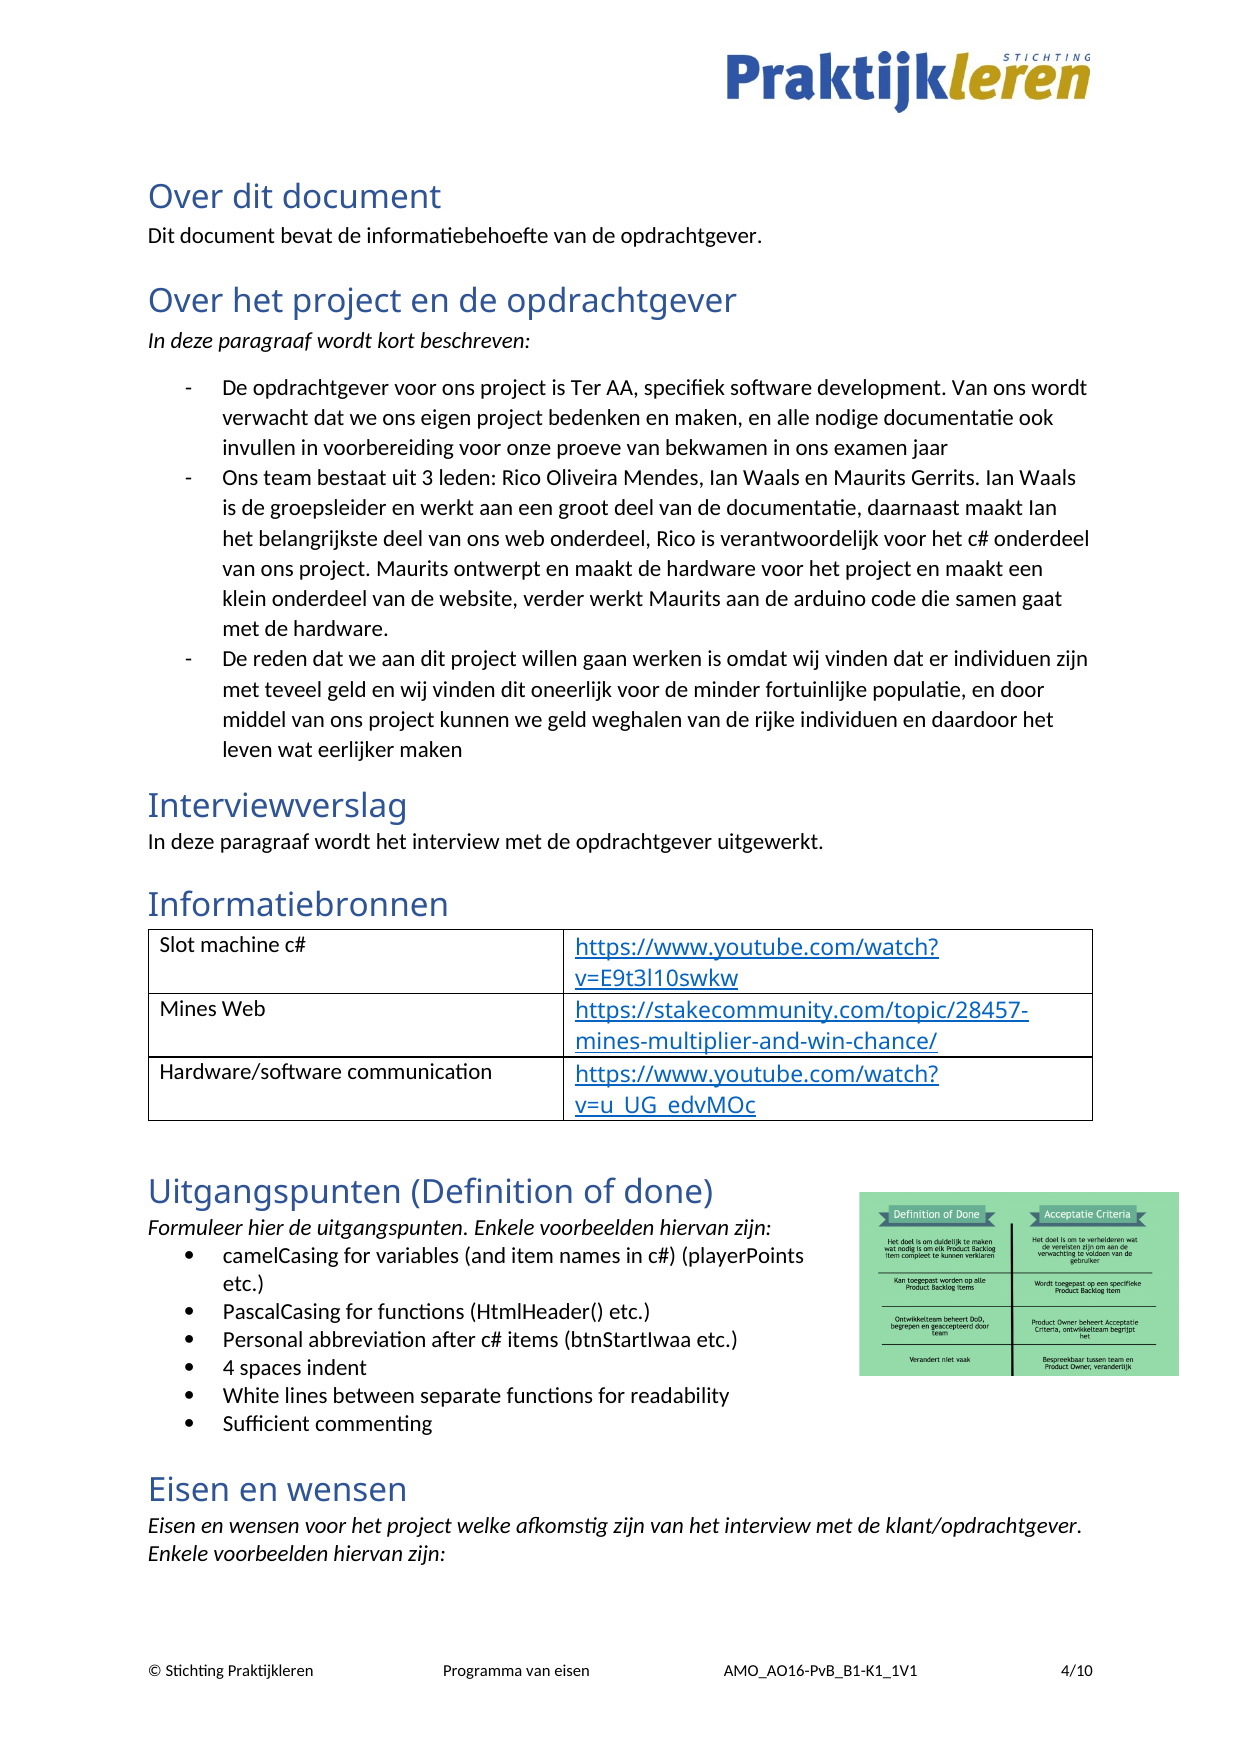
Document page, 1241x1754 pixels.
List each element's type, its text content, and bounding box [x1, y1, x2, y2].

list Personal abbreviation after c# items (btnStartIwaa etc.) [185, 1325, 859, 1353]
text Interviewverslag In deze paragraaf wordt het interview met de opdrachtgever uitgewerkt. [148, 782, 1093, 855]
list De reden dat we aan dit project willen gaan werken is omdat wij vinden dat er individuen zijn met teveel geld en wij vinden dit oneerlijk voor de minder fortuinlijke populatie, en door middel van ons project kunnen we geld weghalen van de rijke individuen en daardoor het leven wat eerlijker maken [185, 644, 1093, 763]
table_cell https://stakecommunity.com/topic/28457-mines-multiplier-and-win-chance/ [564, 994, 1092, 1056]
table_header Slot machine c# [149, 930, 563, 993]
table_cell https://www.youtube.com/watch?v=u_UG_edvMOc [564, 1058, 1092, 1120]
list White lines between separate functions for readability [185, 1381, 1093, 1409]
subtitle Over het project en de opdrachtgever [148, 277, 1093, 322]
list camelCasing for variables (and item names in c#) (playerPoints etc.) [185, 1241, 859, 1297]
subtitle Informatiebronnen [148, 880, 1093, 926]
table_cell Hardware/software communication [149, 1058, 563, 1120]
list De opdrachtgever voor ons project is Ter AA, specifiek software development. Van ons wordt verwacht dat we ons eigen project bedenken en maken, en alle nodige documentatie ook invullen in voorbereiding voor onze proeve van bekwamen in ons examen jaar [185, 373, 1093, 461]
table_header https://www.youtube.com/watch?v=E9t3l10swkw [564, 930, 1092, 993]
picture [727, 51, 1090, 113]
text In deze paragraaf wordt kort beschreven: [148, 326, 1093, 354]
list Ons team bestaat uit 3 leden: Rico Oliveira Mendes, Ian Waals en Maurits Gerrits. Ian Waals is de groepsleider en werkt aan een groot deel van de documentatie, daarnaast maakt Ian het belangrijkste deel van ons web onderdeel, Rico is verantwoordelijk voor het c# onderdeel van ons project. Maurits ontwerpt en maakt de hardware voor het project en maakt een klein onderdeel van de website, verder werkt Maurits aan de arduino code die samen gaat met de hardware. [185, 463, 1093, 642]
table_cell Mines Web [149, 994, 563, 1056]
text Uitgangspunten (Definition of done) Formuleer hier de uitgangspunten. Enkele voorbeelden hiervan zijn: [148, 1168, 1093, 1241]
text Eisen en wensen Eisen en wensen voor het project welke afkomstig zijn van het interview met de klant/opdrachtgever. Enkele voorbeelden hiervan zijn: [148, 1466, 1093, 1567]
list 4 spaces indent [185, 1353, 1093, 1381]
picture [859, 1192, 1179, 1376]
subtitle Over dit document [148, 173, 1093, 218]
text Dit document bevat de informatiebehoefte van de opdrachtgever. [148, 222, 1093, 249]
list PascalCasing for functions (HtmlHeader() etc.) [185, 1297, 859, 1325]
list Sufficient commenting [185, 1409, 1093, 1437]
